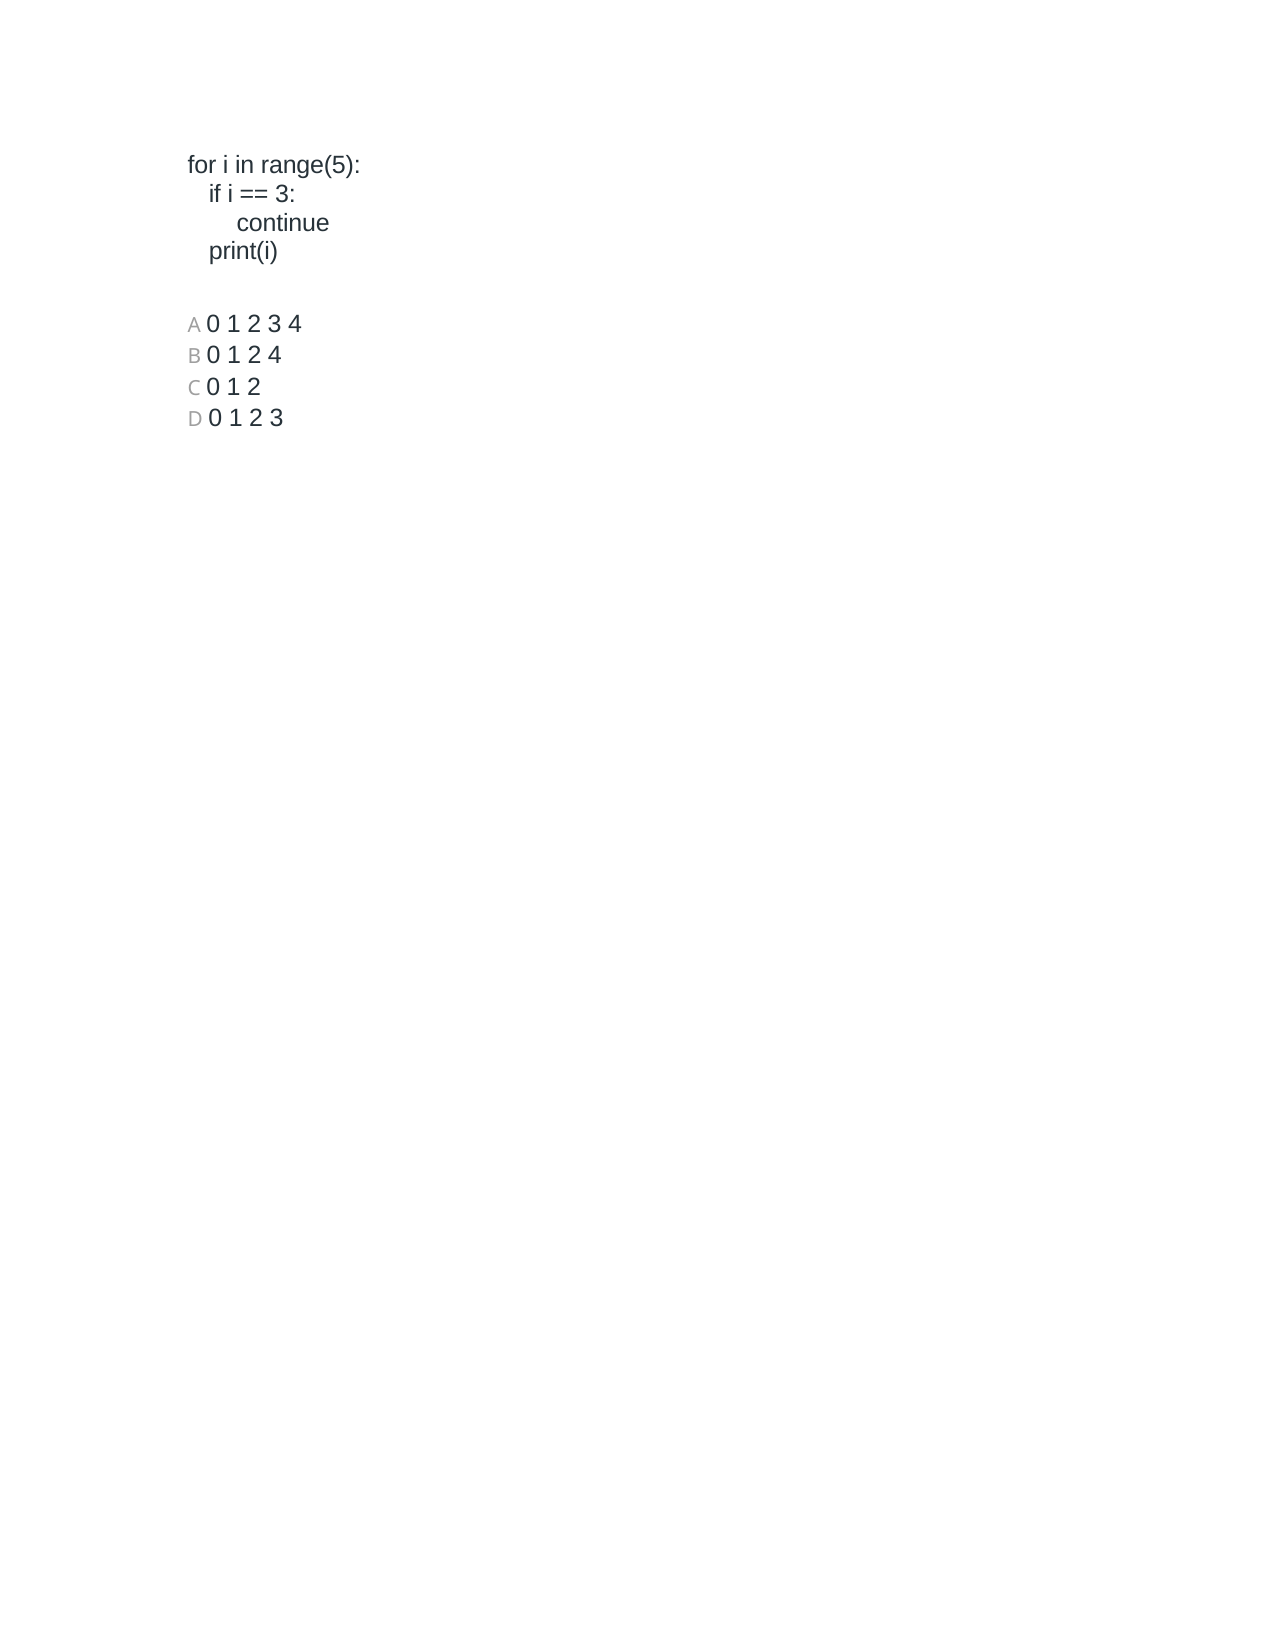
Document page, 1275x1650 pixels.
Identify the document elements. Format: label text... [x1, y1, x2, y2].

text for i in range(5): if i == 3: continue print(i) [187, 150, 1125, 294]
text D 0 1 2 3 [187, 403, 1083, 432]
text B 0 1 2 4 [187, 341, 1083, 370]
text A 0 1 2 3 4 [187, 309, 1083, 339]
text C 0 1 2 [187, 372, 1083, 401]
